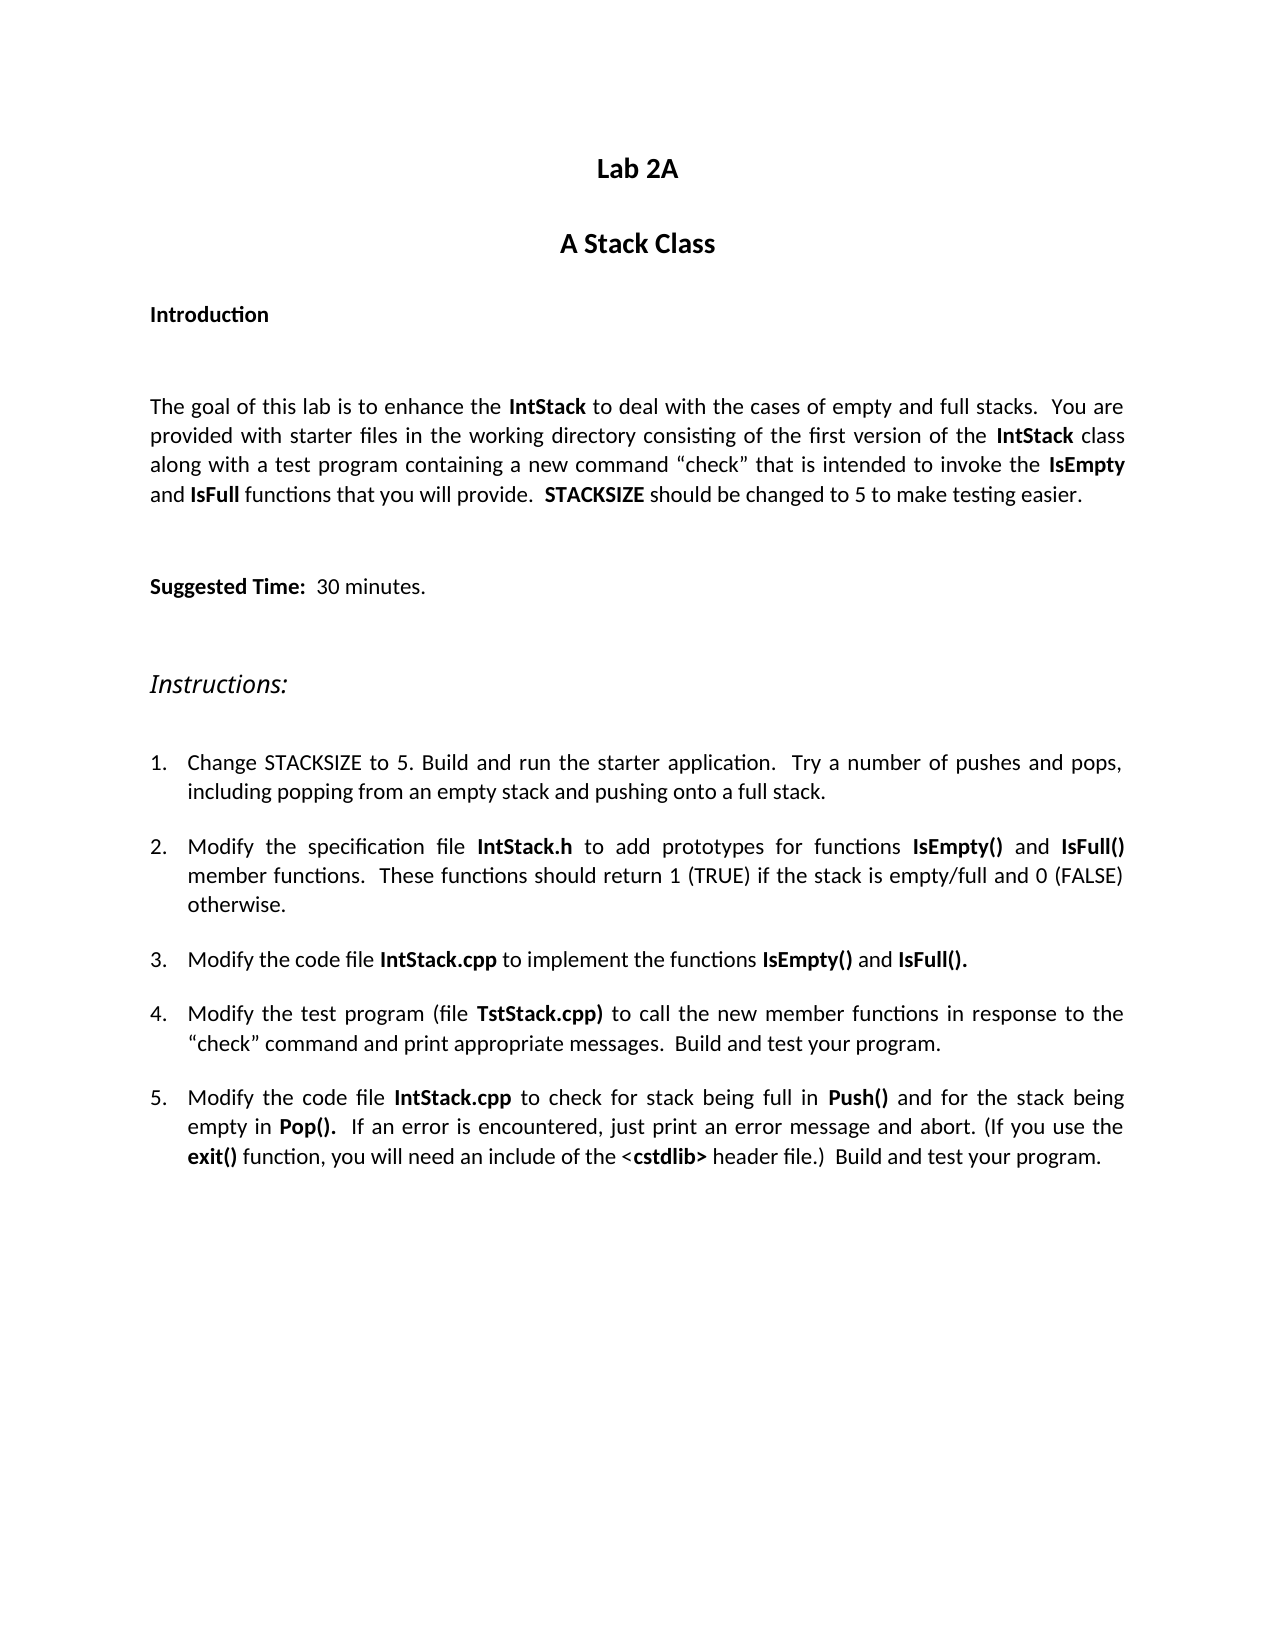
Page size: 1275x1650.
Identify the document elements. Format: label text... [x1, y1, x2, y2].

text Introduction [150, 300, 1125, 328]
text Suggested Time: 30 minutes. [150, 572, 1125, 600]
list Change STACKSIZE to 5. Build and run the starter application. Try a number of pushes and pops, including popping from an empty stack and pushing onto a full stack. [150, 748, 1125, 806]
text A Stack Class [150, 225, 1125, 261]
list Modify the code file IntStack.cpp to implement the functions IsEmpty() and IsFull(). [150, 945, 1125, 973]
list Modify the specification file IntStack.h to add prototypes for functions IsEmpty() and IsFull() member functions. These functions should return 1 (TRUE) if the stack is empty/full and 0 (FALSE) otherwise. [150, 832, 1125, 919]
text The goal of this lab is to enhance the IntStack to deal with the cases of empty and full stacks. You are provided with starter files in the working directory consisting of the first version of the IntStack class along with a test program containing a new command “check” that is intended to invoke the IsEmpty and IsFull functions that you will provide. STACKSIZE should be changed to 5 to make testing easier. [150, 392, 1125, 508]
text Lab 2A [150, 150, 1125, 186]
list Modify the code file IntStack.cpp to check for stack being full in Push() and for the stack being empty in Pop(). If an error is encountered, just print an error message and abort. (If you use the exit() function, you will need an include of the <cstdlib> header file.) Build and test your program. [150, 1083, 1125, 1170]
subtitle Instructions: [150, 666, 1125, 700]
list Modify the test program (file TstStack.cpp) to call the new member functions in response to the “check” command and print appropriate messages. Build and test your program. [150, 999, 1125, 1057]
